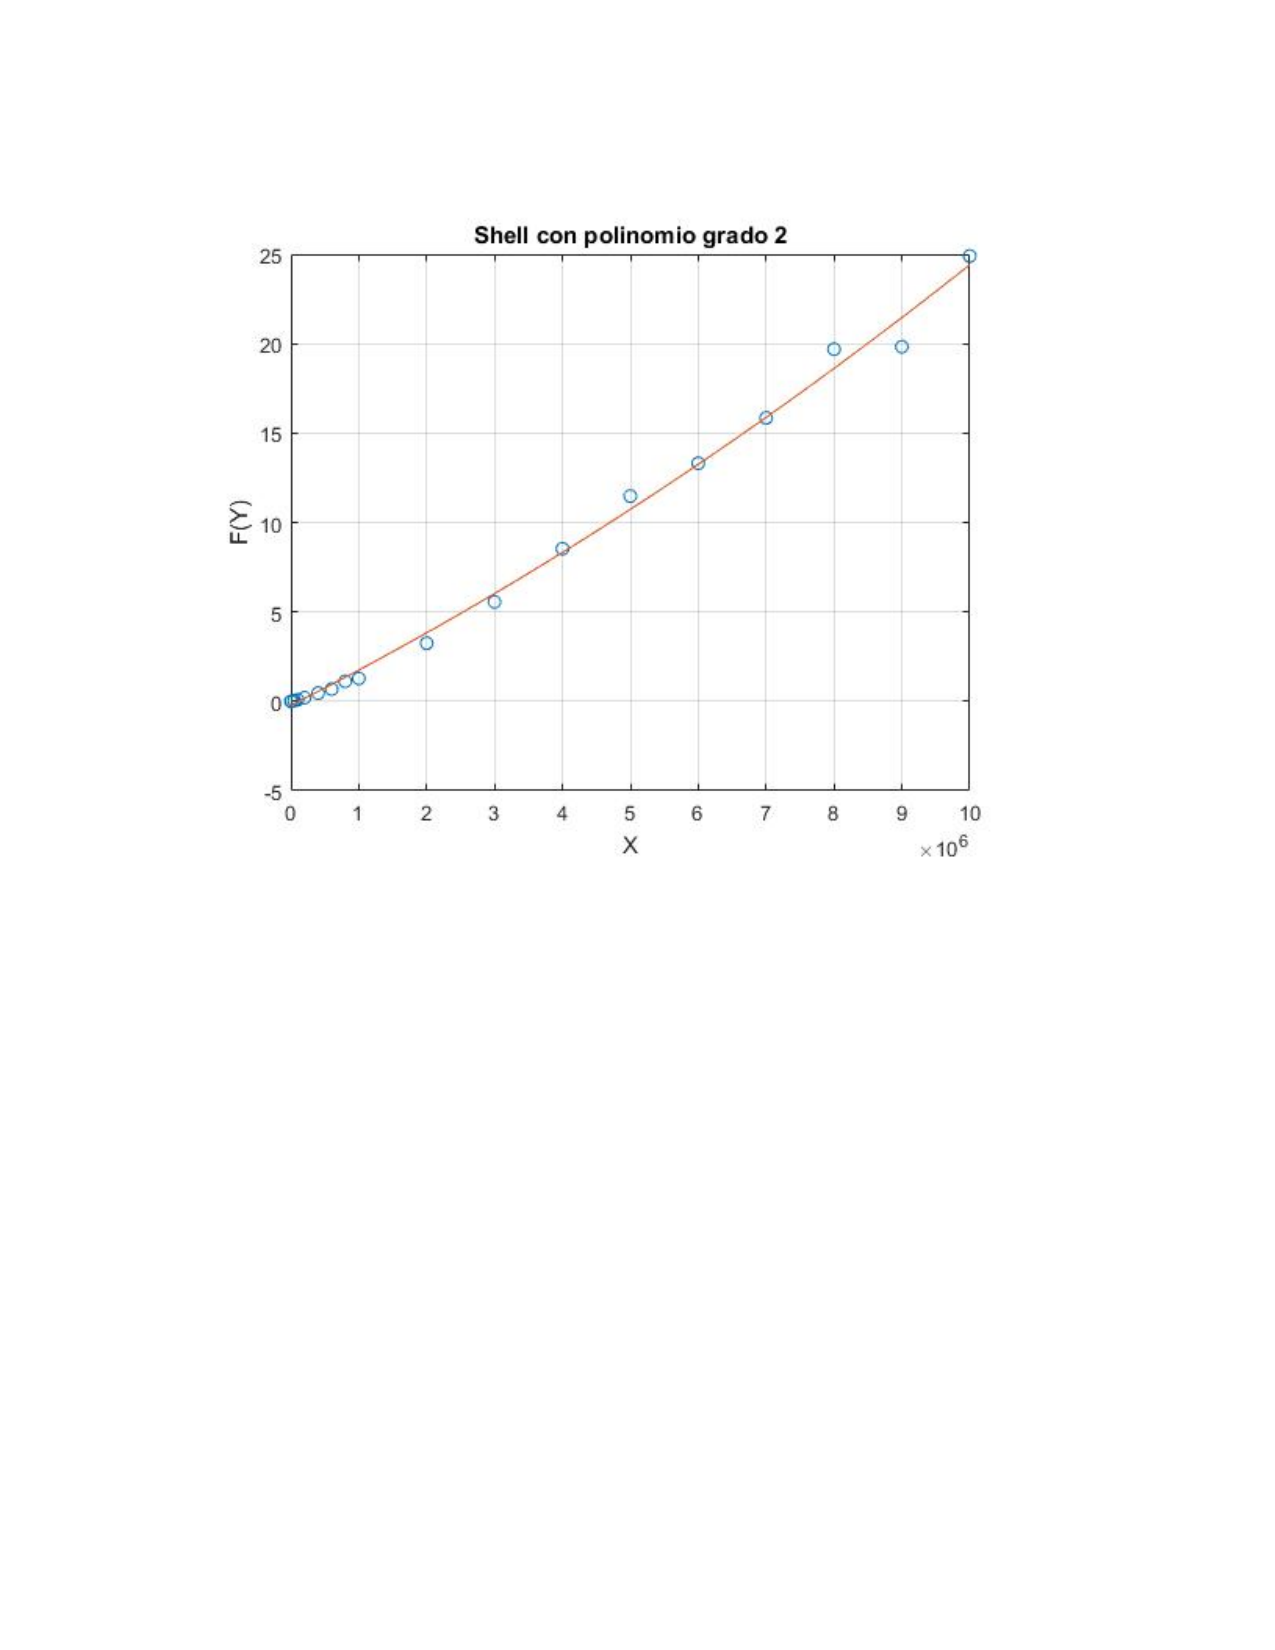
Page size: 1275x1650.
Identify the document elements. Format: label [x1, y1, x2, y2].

picture [177, 206, 1053, 863]
